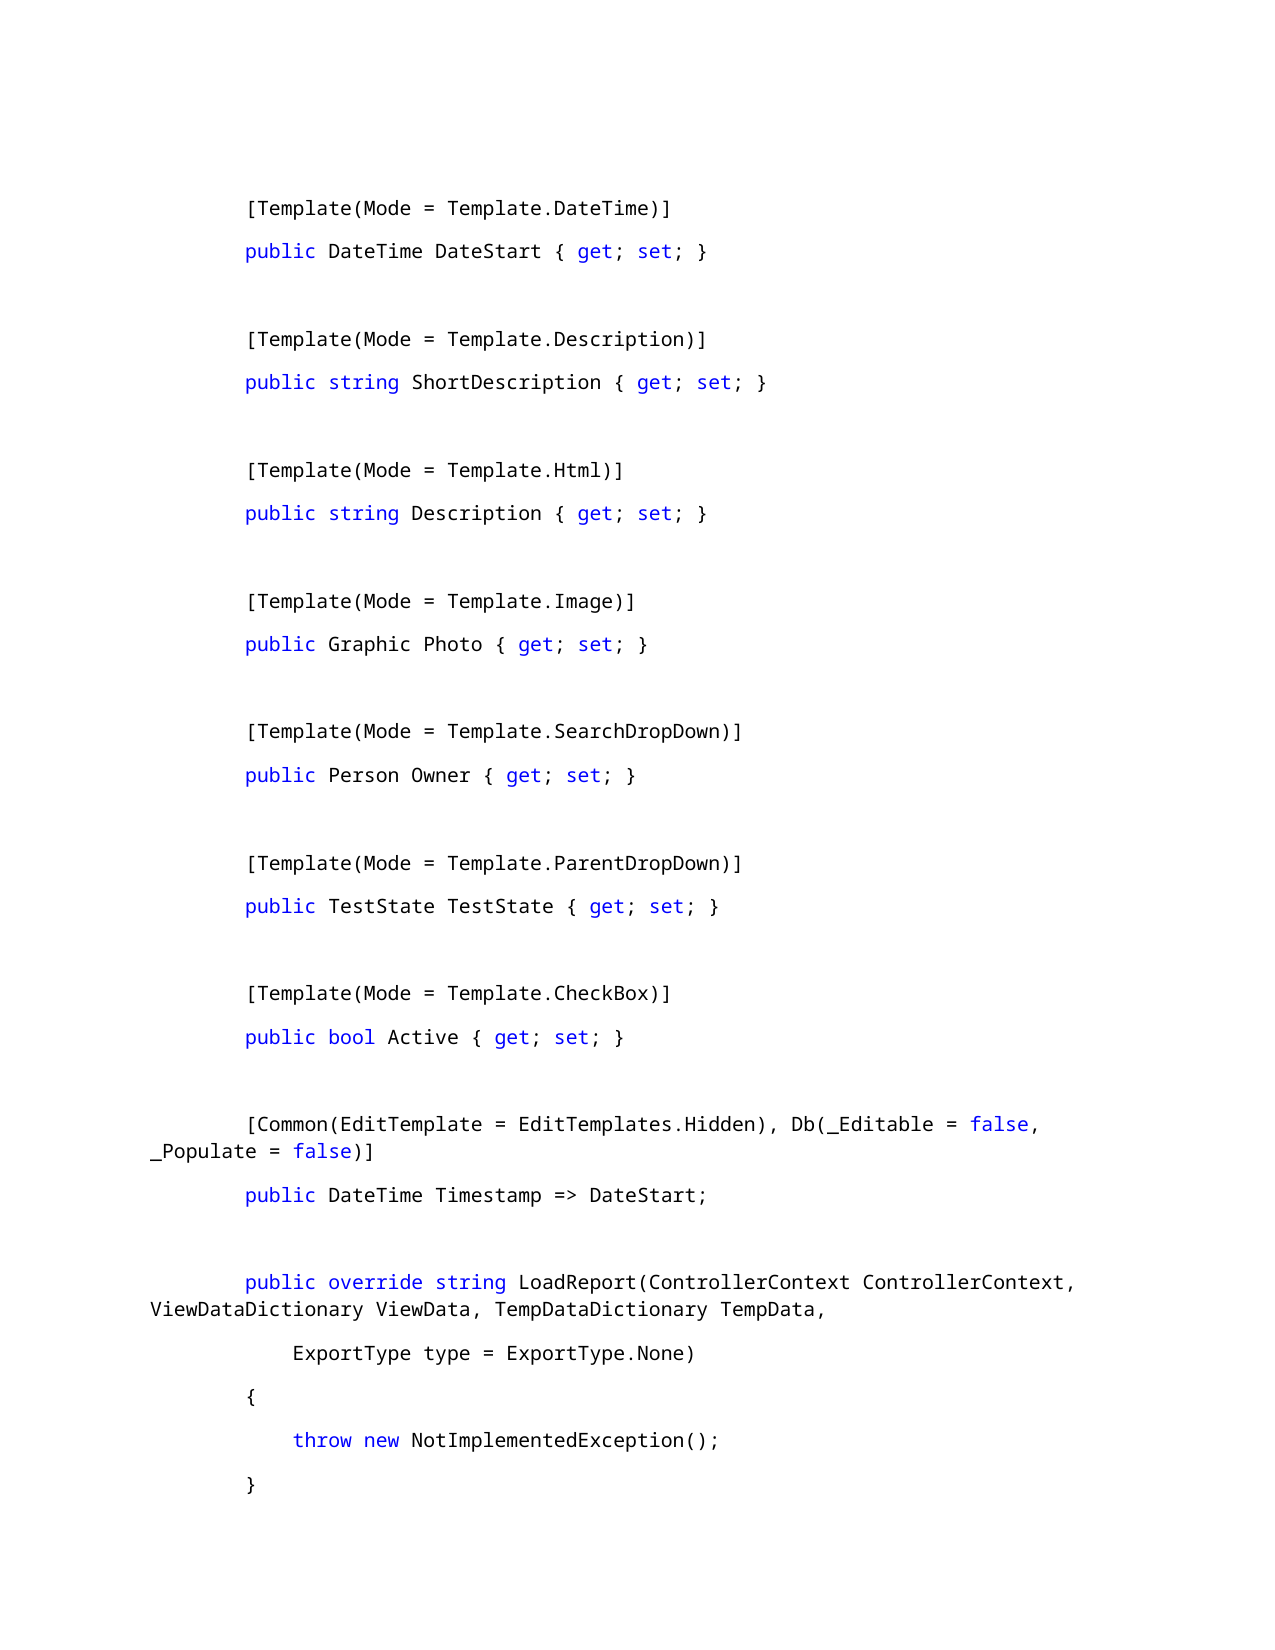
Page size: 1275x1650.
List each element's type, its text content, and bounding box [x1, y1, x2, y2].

text } [150, 1470, 1125, 1497]
text ExportType type = ExportType.None) [150, 1339, 1125, 1366]
text [Template(Mode = Template.Description)] [150, 324, 1125, 352]
text [Common(EditTemplate = EditTemplates.Hidden), Db(_Editable = false, _Populate = false)] [150, 1110, 1125, 1164]
text public bool Active { get; set; } [150, 1023, 1125, 1050]
text public Graphic Photo { get; set; } [150, 630, 1125, 657]
text public DateTime DateStart { get; set; } [150, 237, 1125, 264]
text public DateTime Timestamp => DateStart; [150, 1181, 1125, 1208]
text [Template(Mode = Template.SearchDropDown)] [150, 717, 1125, 744]
text [Template(Mode = Template.Image)] [150, 586, 1125, 613]
text throw new NotImplementedException(); [150, 1426, 1125, 1453]
text public Person Owner { get; set; } [150, 761, 1125, 788]
text public string Description { get; set; } [150, 499, 1125, 526]
text [Template(Mode = Template.Html)] [150, 456, 1125, 482]
text public TestState TestState { get; set; } [150, 892, 1125, 919]
text { [150, 1382, 1125, 1409]
text public override string LoadReport(ControllerContext ControllerContext, ViewDataDictionary ViewData, TempDataDictionary TempData, [150, 1268, 1125, 1322]
text [Template(Mode = Template.CheckBox)] [150, 979, 1125, 1006]
text [Template(Mode = Template.DateTime)] [150, 194, 1125, 221]
text [Template(Mode = Template.ParentDropDown)] [150, 848, 1125, 875]
text public string ShortDescription { get; set; } [150, 368, 1125, 395]
